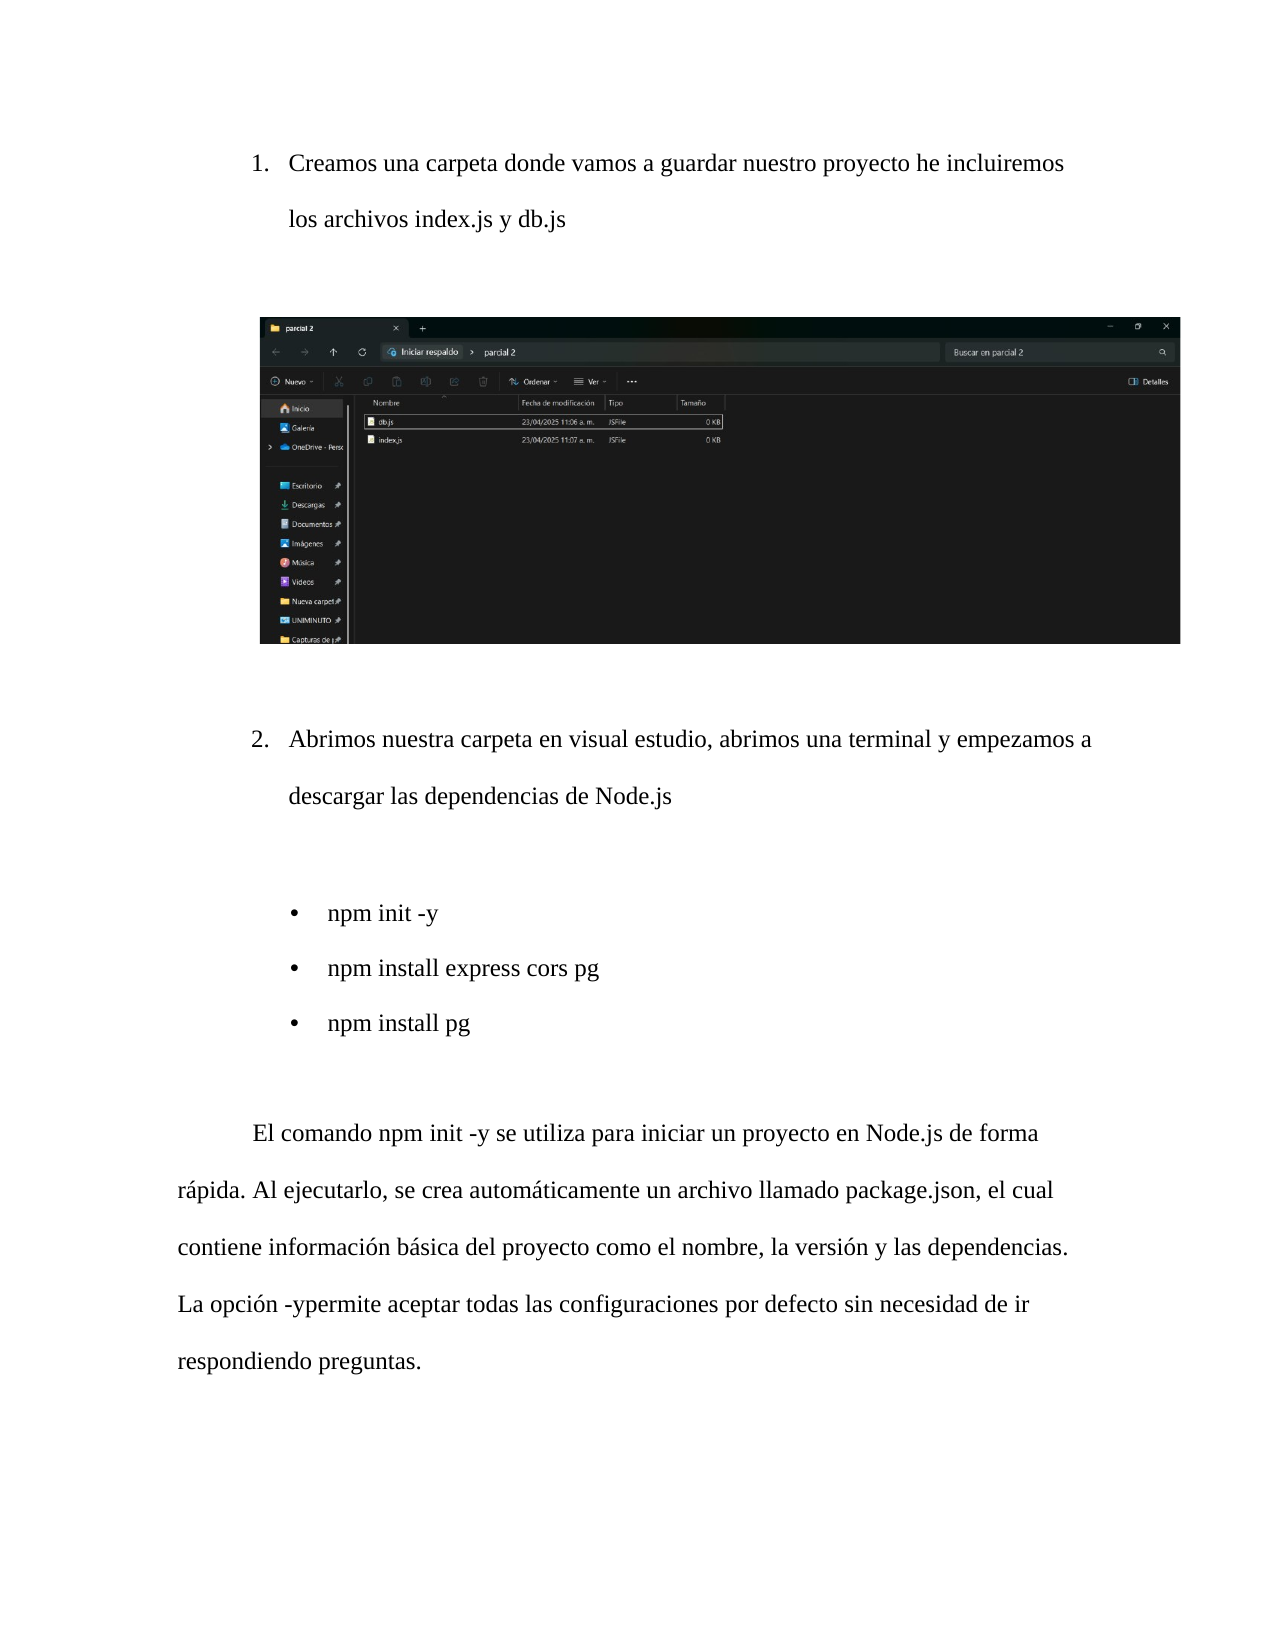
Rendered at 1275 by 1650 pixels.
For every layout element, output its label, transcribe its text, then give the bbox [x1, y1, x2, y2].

picture [259, 317, 1181, 644]
list Abrimos nuestra carpeta en visual estudio, abrimos una terminal y empezamos a descargar las dependencias de Node.js [251, 724, 1099, 810]
list npm install pg [290, 1008, 1099, 1037]
list npm init -y [290, 898, 1099, 927]
text El comando npm init -y se utiliza para iniciar un proyecto en Node.js de forma rápida. Al ejecutarlo, se crea automáticamente un archivo llamado package.json, el cual contiene información básica del proyecto como el nombre, la versión y las dependencias. La opción -ypermite aceptar todas las configuraciones por defecto sin necesidad de ir respondiendo preguntas. [177, 1118, 1099, 1374]
list npm install express cors pg [290, 953, 1099, 982]
list Creamos una carpeta donde vamos a guardar nuestro proyecto he incluiremos los archivos index.js y db.js [251, 148, 1099, 233]
